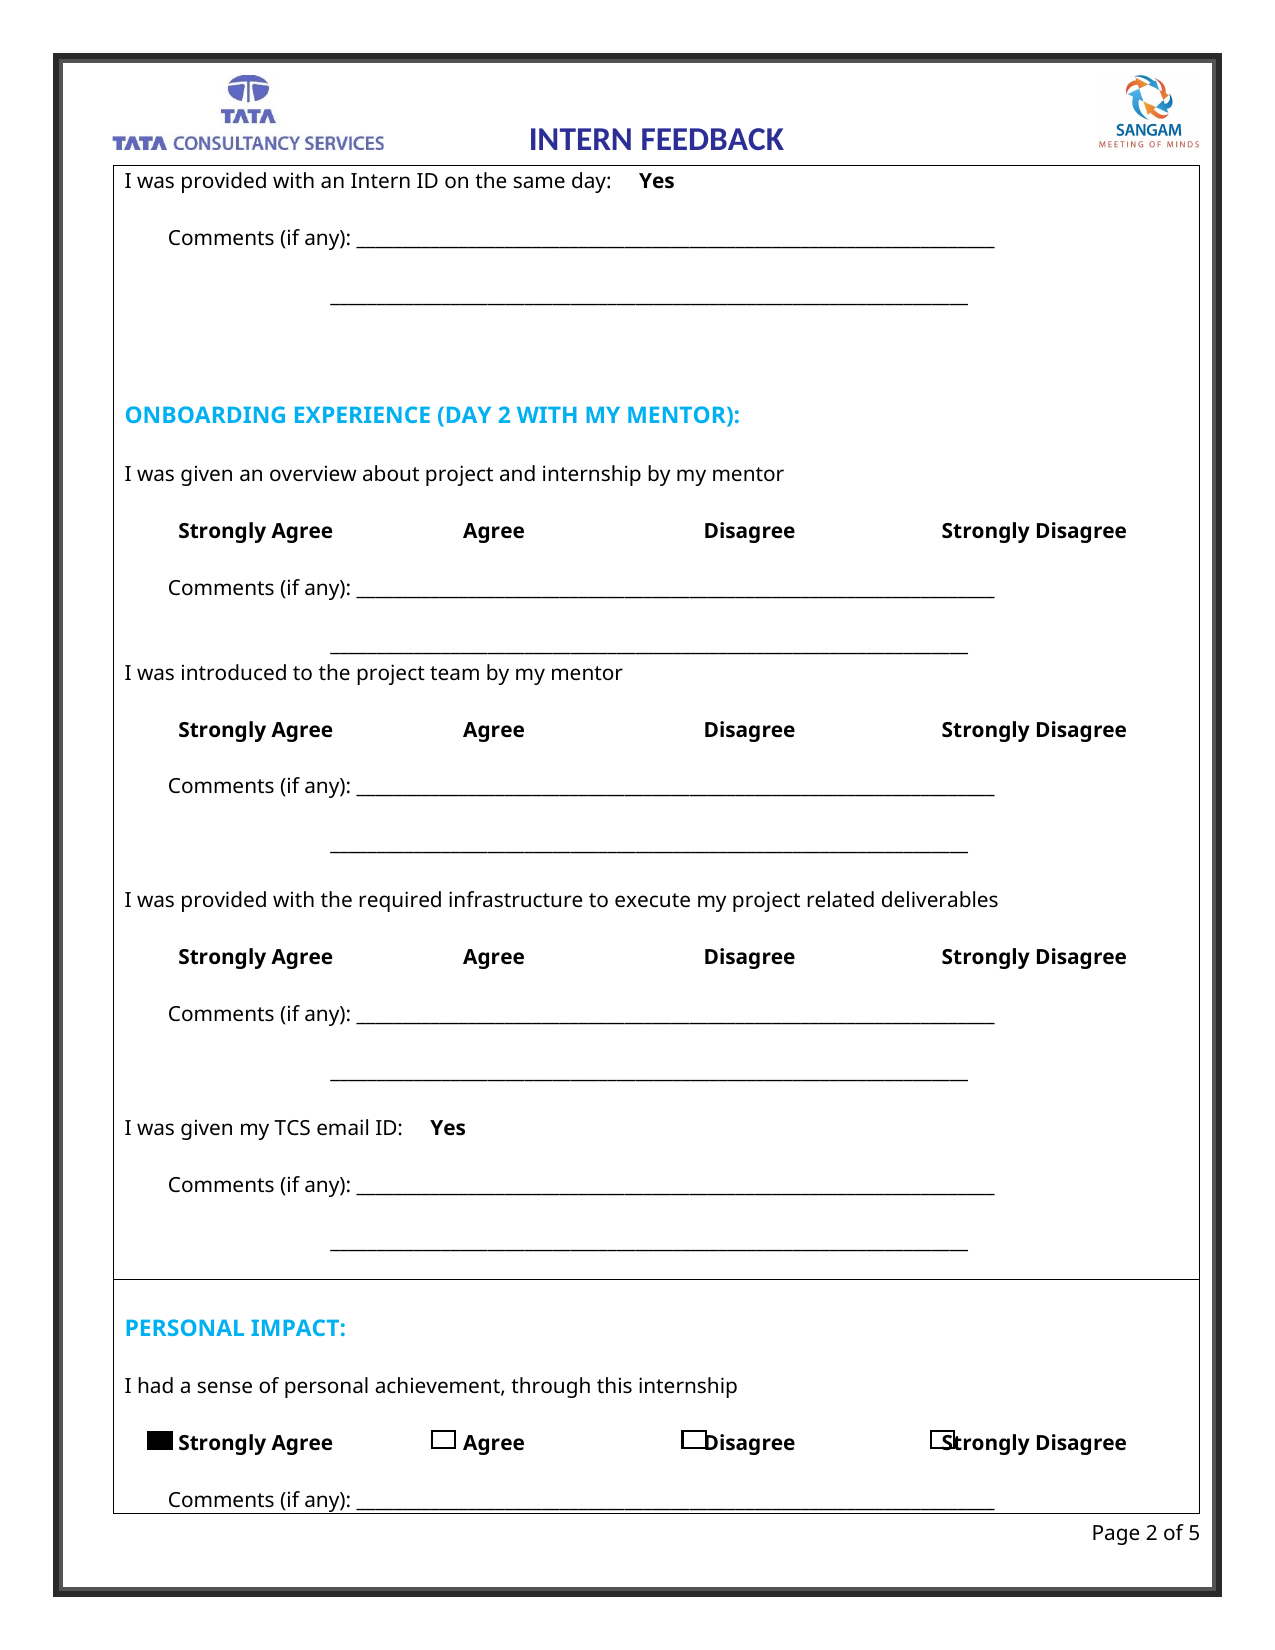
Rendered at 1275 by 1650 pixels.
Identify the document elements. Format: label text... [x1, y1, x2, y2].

picture [1097, 75, 1200, 150]
picture [112, 75, 384, 150]
